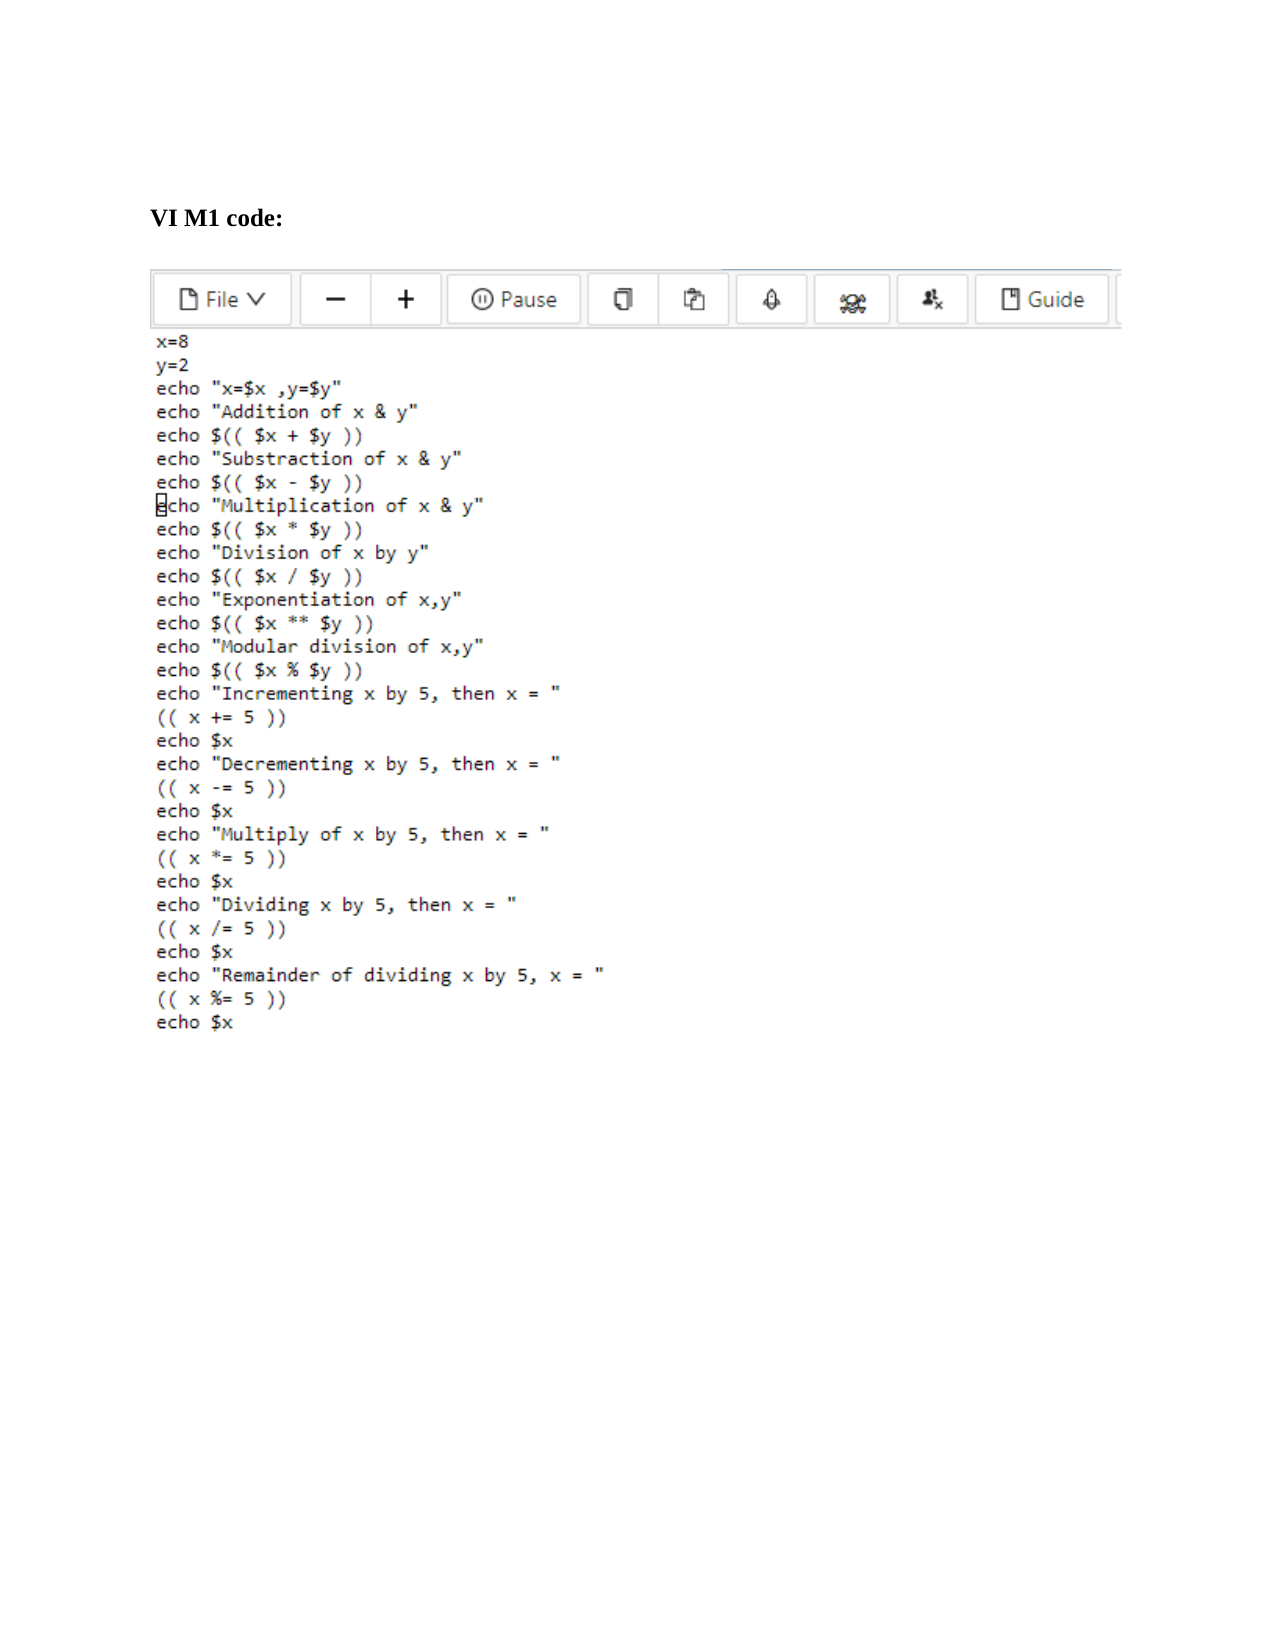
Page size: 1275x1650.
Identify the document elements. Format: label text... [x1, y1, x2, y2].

picture [150, 269, 1122, 1063]
text VI M1 code: [150, 203, 1125, 232]
